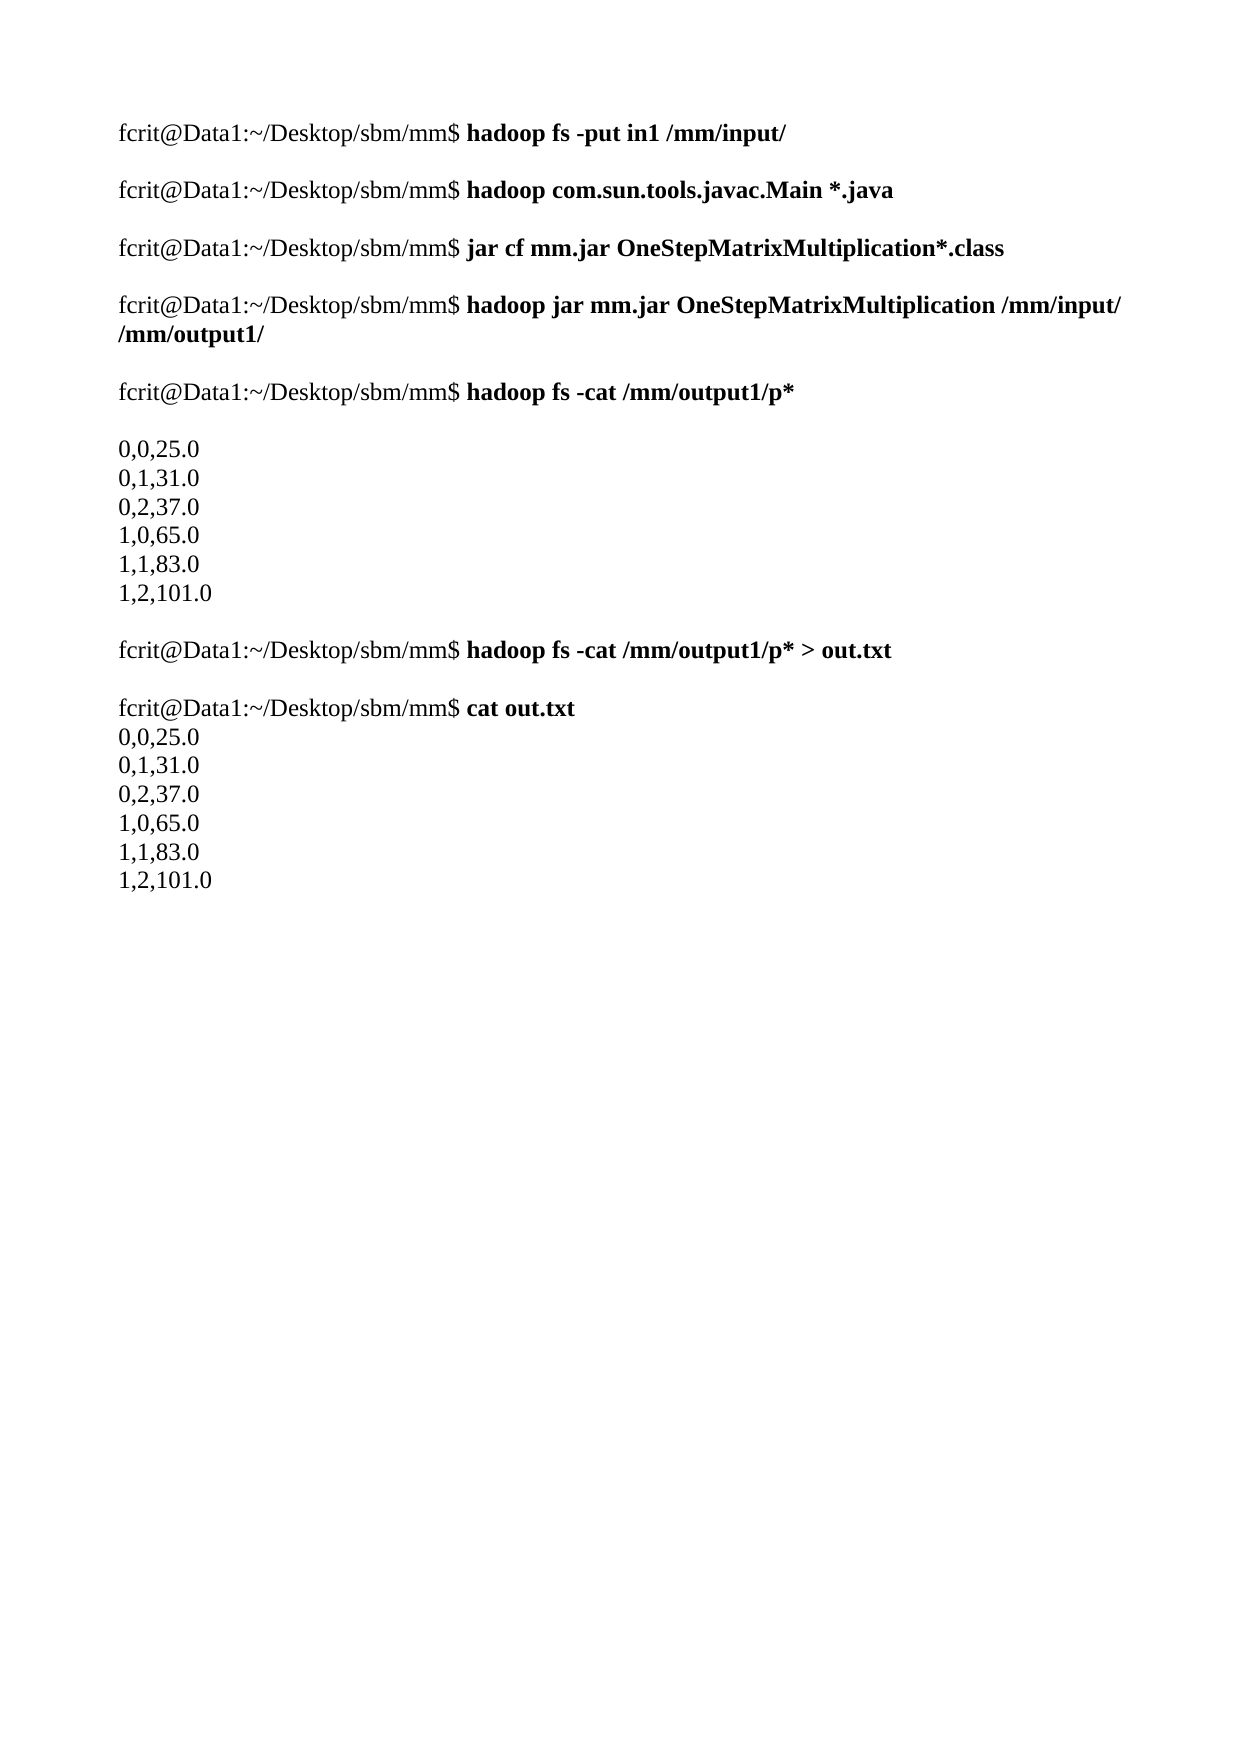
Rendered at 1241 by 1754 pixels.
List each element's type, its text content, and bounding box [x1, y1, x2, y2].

text fcrit@Data1:~/Desktop/sbm/mm$ jar cf mm.jar OneStepMatrixMultiplication*.class [118, 233, 1122, 262]
text fcrit@Data1:~/Desktop/sbm/mm$ hadoop fs -cat /mm/output1/p* > out.txt [118, 636, 1122, 664]
text 0,2,37.0 [118, 492, 1122, 521]
text fcrit@Data1:~/Desktop/sbm/mm$ cat out.txt [118, 693, 1122, 722]
text 1,0,65.0 [118, 808, 1122, 837]
text 1,2,101.0 [118, 578, 1122, 607]
text fcrit@Data1:~/Desktop/sbm/mm$ hadoop com.sun.tools.javac.Main *.java [118, 176, 1122, 204]
text 1,0,65.0 [118, 521, 1122, 549]
text 0,1,31.0 [118, 463, 1122, 492]
text 0,1,31.0 [118, 751, 1122, 779]
text 0,2,37.0 [118, 779, 1122, 808]
text 1,1,83.0 [118, 549, 1122, 578]
text 0,0,25.0 [118, 434, 1122, 463]
text fcrit@Data1:~/Desktop/sbm/mm$ hadoop fs -cat /mm/output1/p* [118, 377, 1122, 406]
text fcrit@Data1:~/Desktop/sbm/mm$ hadoop fs -put in1 /mm/input/ [118, 118, 1122, 147]
text 1,1,83.0 [118, 837, 1122, 866]
text fcrit@Data1:~/Desktop/sbm/mm$ hadoop jar mm.jar OneStepMatrixMultiplication /mm/input/ /mm/output1/ [118, 291, 1122, 348]
text 0,0,25.0 [118, 722, 1122, 751]
text 1,2,101.0 [118, 866, 1122, 894]
